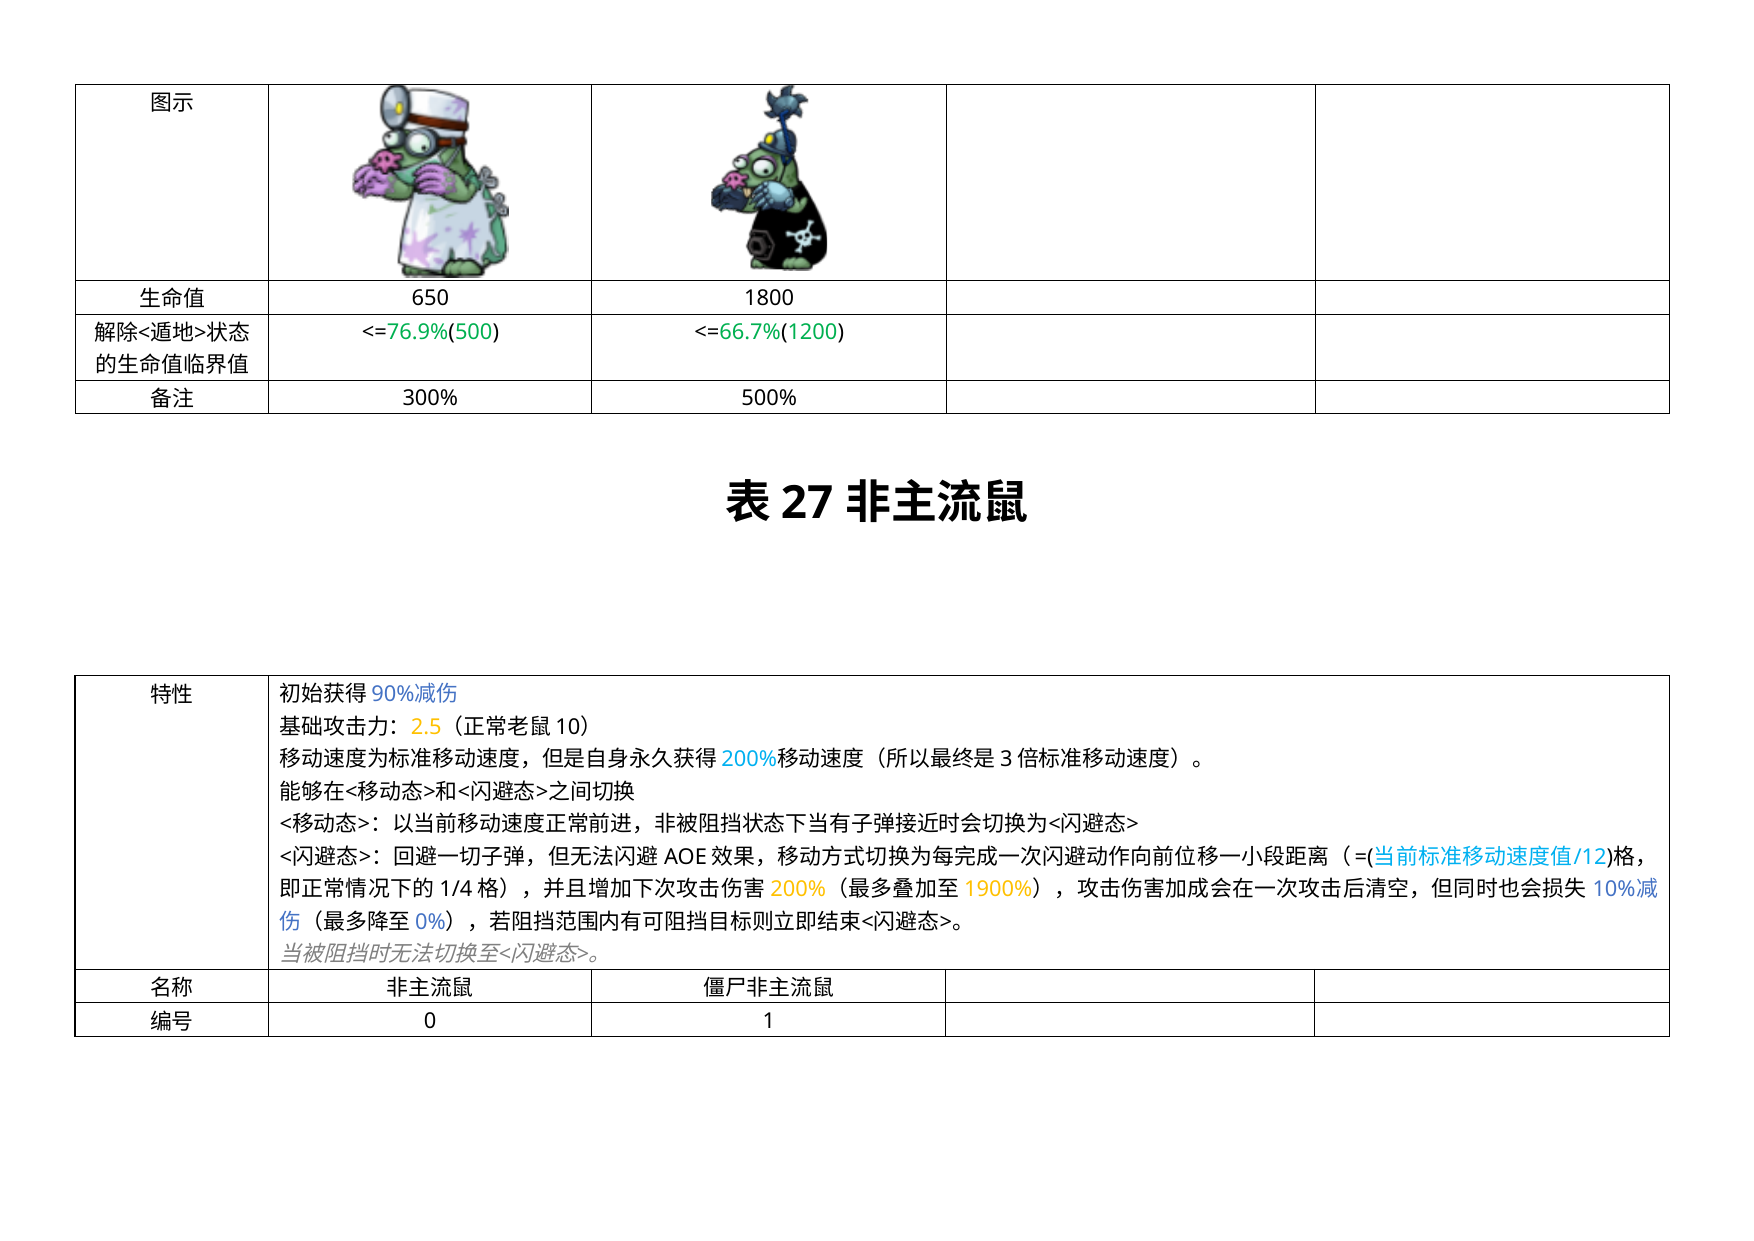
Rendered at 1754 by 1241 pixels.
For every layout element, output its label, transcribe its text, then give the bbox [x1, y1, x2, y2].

table_cell [1316, 85, 1669, 280]
table_cell 编号 [76, 1003, 268, 1036]
table_cell [1316, 315, 1669, 379]
table_cell 500% [592, 381, 946, 413]
table_cell 生命值 [76, 281, 268, 313]
table_cell [1316, 281, 1669, 313]
table_cell [947, 85, 1315, 280]
table_cell [947, 281, 1315, 313]
table_cell 僵尸非主流鼠 [592, 970, 945, 1002]
table_cell [946, 1003, 1314, 1036]
picture [711, 85, 828, 271]
table_cell 0 [269, 1003, 591, 1036]
table_cell [947, 381, 1315, 413]
table_cell 非主流鼠 [269, 970, 591, 1002]
table_cell 1800 [592, 281, 946, 313]
table_cell 650 [269, 281, 591, 313]
table_cell <=76.9%(500) [269, 315, 591, 379]
picture [351, 85, 509, 278]
table_cell [1315, 1003, 1669, 1036]
table_cell [1315, 970, 1669, 1002]
table_cell <=66.7%(1200) [592, 315, 946, 379]
table_cell [269, 85, 591, 280]
table_cell 1 [592, 1003, 945, 1036]
table_cell 备注 [76, 381, 268, 413]
subtitle 表27 非主流鼠 [75, 449, 1679, 547]
table_cell 300% [269, 381, 591, 413]
table_header 初始获得90%减伤 基础攻击力：2.5（正常老鼠10） 移动速度为标准移动速度，但是自身永久获得200%移动速度（所以最终是3倍标准移动速度）。 能够在<移动态>和<闪避态>之间切换 <移动态>：以当前移动速度正常前进，非被阻挡状态下当有子弹接近时会切换为<闪避态> <闪避态>：回避一切子弹，但无法闪避AOE效果，移动方式切换为每完成一次闪避动作向前位移一小段距离（=(当前标准移动速度值/12)格，即正常情况下的1/4格），并且增加下次攻击伤害200%（最多叠加至1900%），攻击伤害加成会在一次攻击后清空，但同时也会损失10%减伤（最多降至0%），若阻挡范围内有可阻挡目标则立即结束<闪避态>。 当被阻挡时无法切换至<闪避态>。 [269, 676, 1669, 969]
table_header 特性 [76, 676, 268, 969]
table_cell [592, 85, 946, 280]
table_cell 名称 [76, 970, 268, 1002]
table_cell [1316, 381, 1669, 413]
table_cell 解除<遁地>状态的生命值临界值 [76, 315, 268, 379]
table_cell [947, 315, 1315, 379]
table_cell [946, 970, 1314, 1002]
table_cell 图示 [76, 85, 268, 280]
